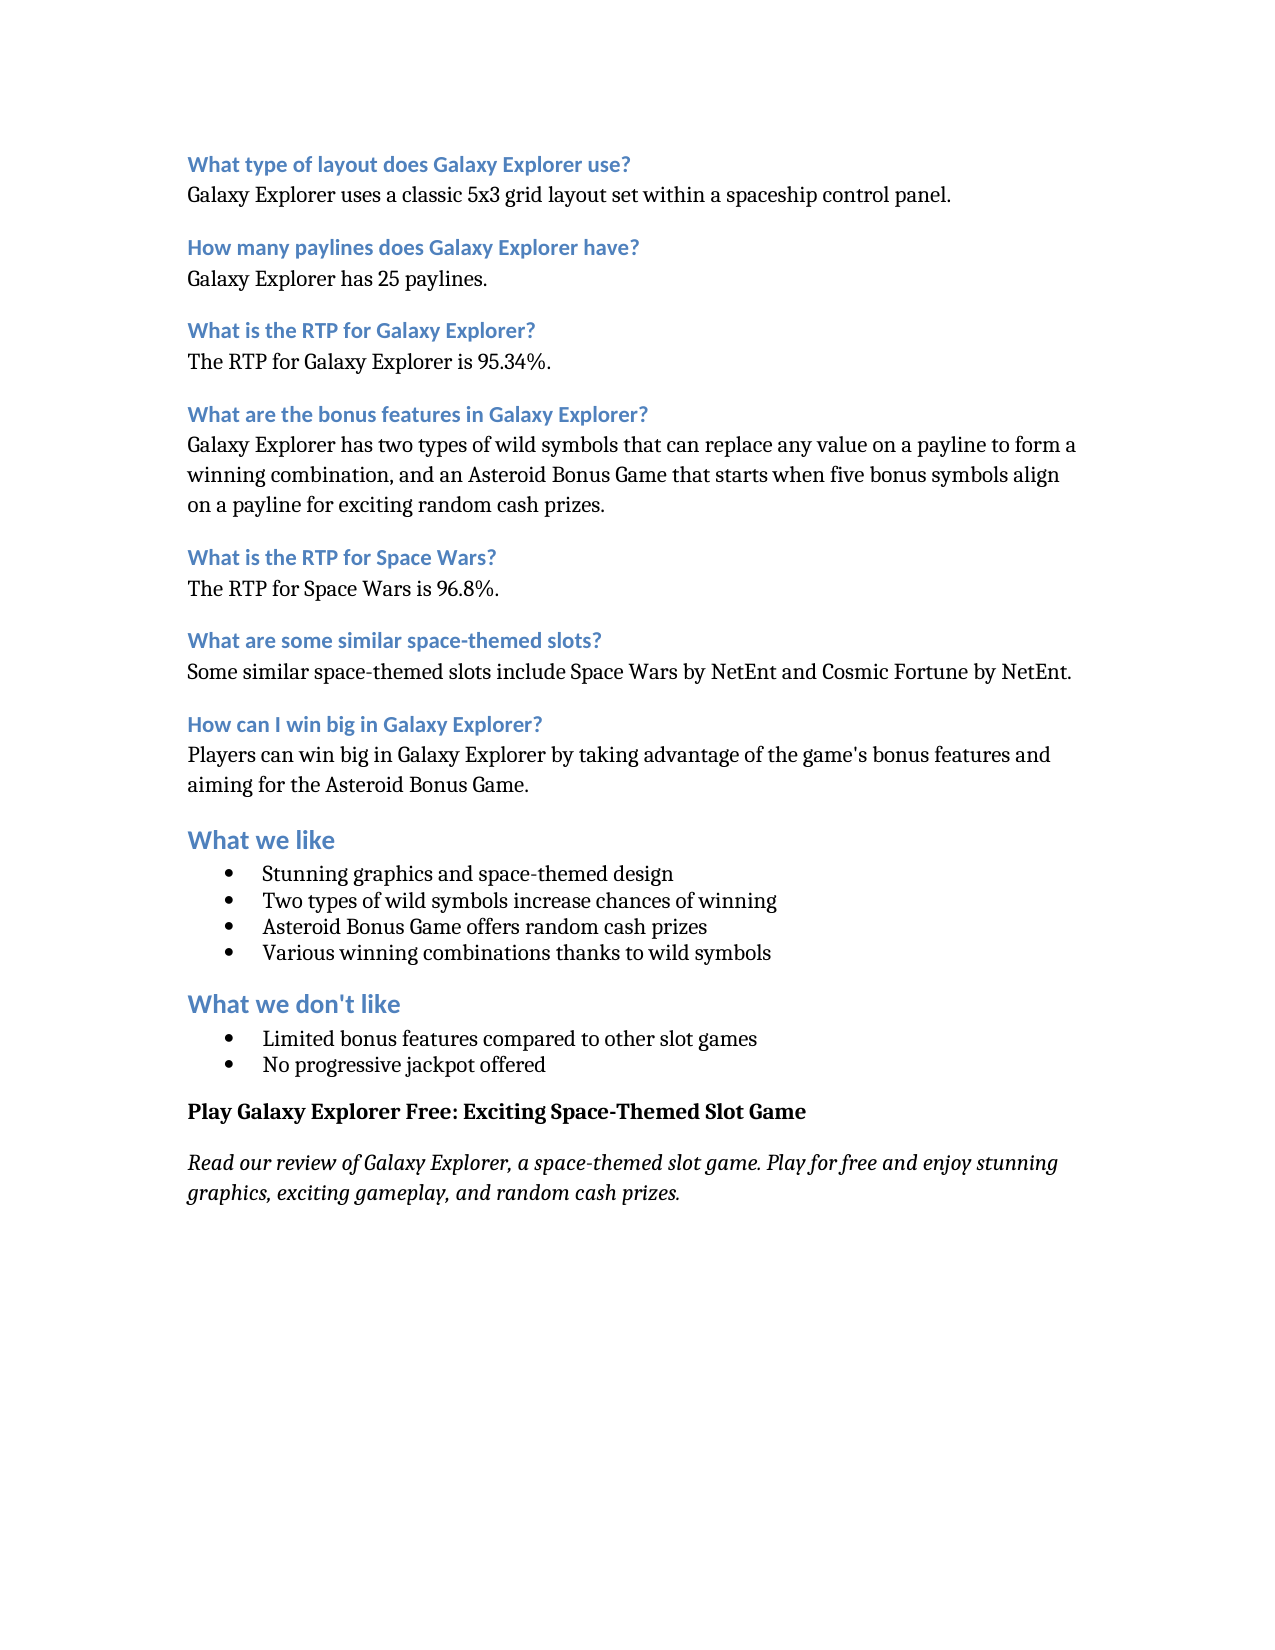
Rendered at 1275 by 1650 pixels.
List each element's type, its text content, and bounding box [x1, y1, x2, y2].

text Galaxy Explorer has two types of wild symbols that can replace any value on a payline to form a winning combination, and an Asteroid Bonus Game that starts when five bonus symbols align on a payline for exciting random cash prizes. [187, 432, 1087, 519]
text Galaxy Explorer has 25 paylines. [187, 265, 1087, 292]
subtitle How can I win big in Galaxy Explorer? [187, 710, 1087, 738]
text Read our review of Galaxy Explorer, a space-themed slot game. Play for free and enjoy stunning graphics, exciting gameplay, and random cash prizes. [187, 1150, 1087, 1206]
text Players can win big in Galaxy Explorer by taking advantage of the game's bonus features and aiming for the Asteroid Bonus Game. [187, 742, 1087, 798]
text Play Galaxy Explorer Free: Exciting Space-Themed Slot Game [187, 1099, 1087, 1125]
text Some similar space-themed slots include Space Wars by NetEnt and Cosmic Fortune by NetEnt. [187, 659, 1087, 685]
subtitle What we like [187, 823, 1087, 856]
list Asteroid Bonus Game offers random cash prizes [225, 914, 1087, 940]
list Two types of wild symbols increase chances of winning [225, 887, 1087, 914]
subtitle What is the RTP for Space Wars? [187, 543, 1087, 571]
list Stunning graphics and space-themed design [225, 861, 1087, 887]
text The RTP for Galaxy Explorer is 95.34%. [187, 349, 1087, 375]
subtitle What are some similar space-themed slots? [187, 627, 1087, 654]
text Galaxy Explorer uses a classic 5x3 grid layout set within a spaceship control panel. [187, 182, 1087, 208]
list No progressive jackpot offered [225, 1052, 1087, 1078]
list Various winning combinations thanks to wild symbols [225, 940, 1087, 967]
list Limited bonus features compared to other slot games [225, 1025, 1087, 1052]
subtitle What is the RTP for Galaxy Explorer? [187, 316, 1087, 344]
subtitle What are the bonus features in Galaxy Explorer? [187, 400, 1087, 428]
text The RTP for Space Wars is 96.8%. [187, 576, 1087, 602]
subtitle What we don't like [187, 987, 1087, 1020]
subtitle What type of layout does Galaxy Explorer use? [187, 150, 1087, 178]
subtitle How many paylines does Galaxy Explorer have? [187, 233, 1087, 261]
